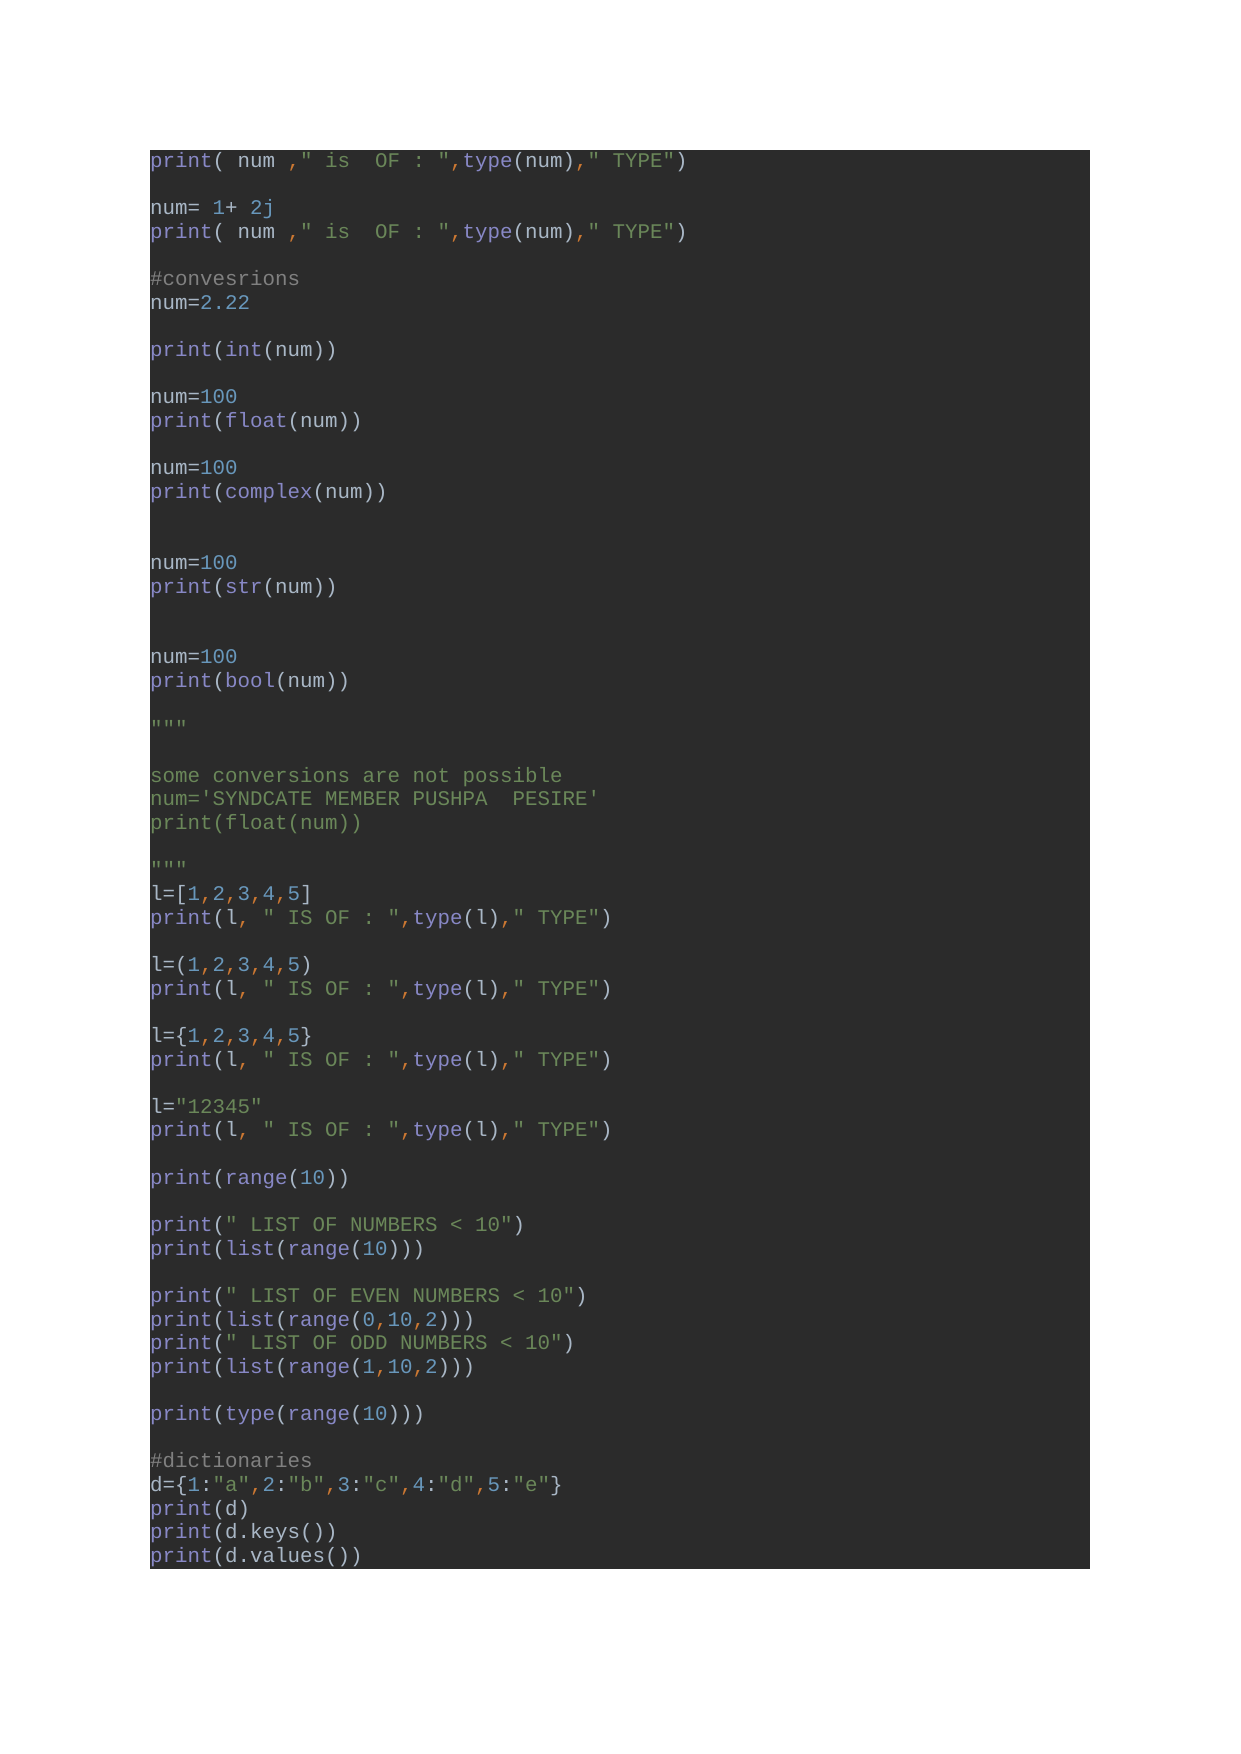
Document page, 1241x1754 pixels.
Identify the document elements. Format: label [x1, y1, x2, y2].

text [150, 150, 1090, 1569]
